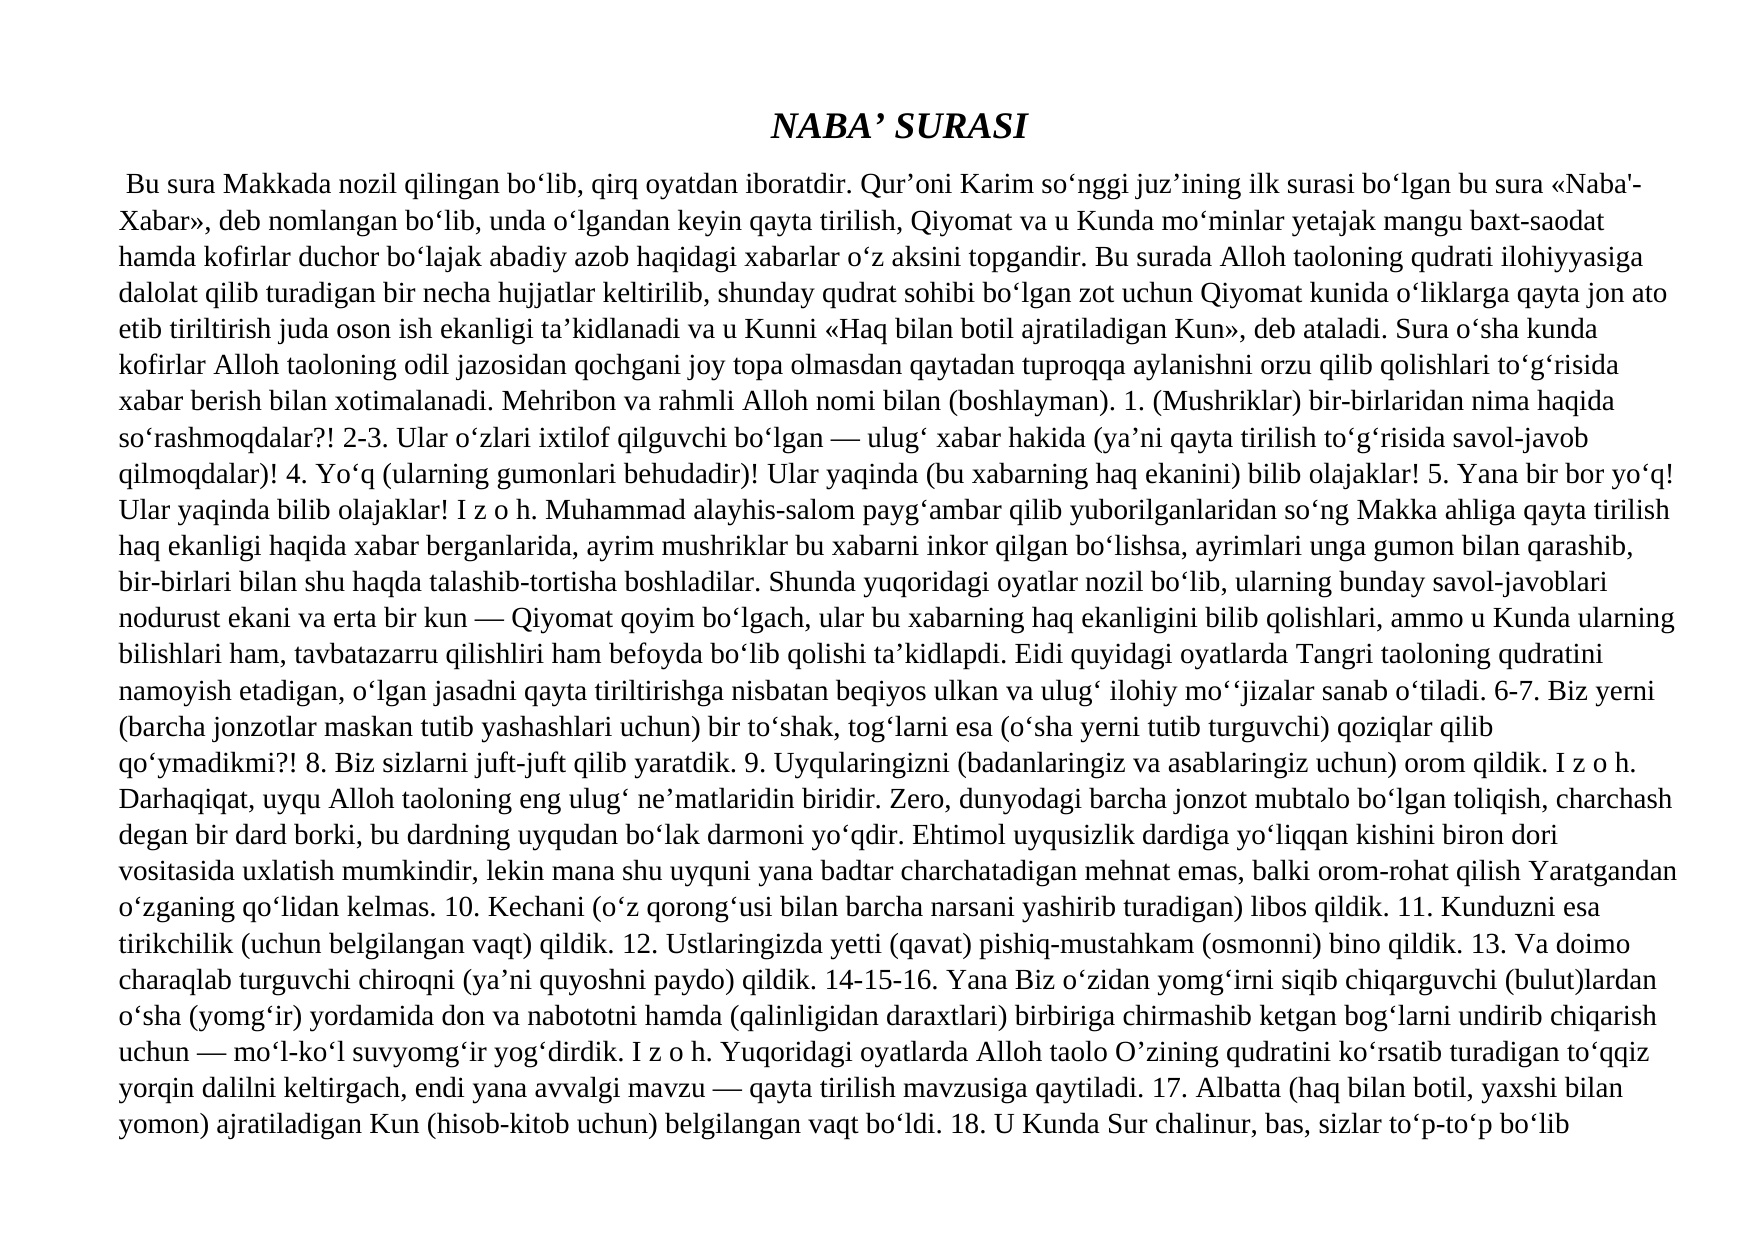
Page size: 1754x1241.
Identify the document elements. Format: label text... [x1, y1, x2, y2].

text NABA’ SURASI [118, 103, 1680, 147]
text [118, 167, 1680, 1140]
